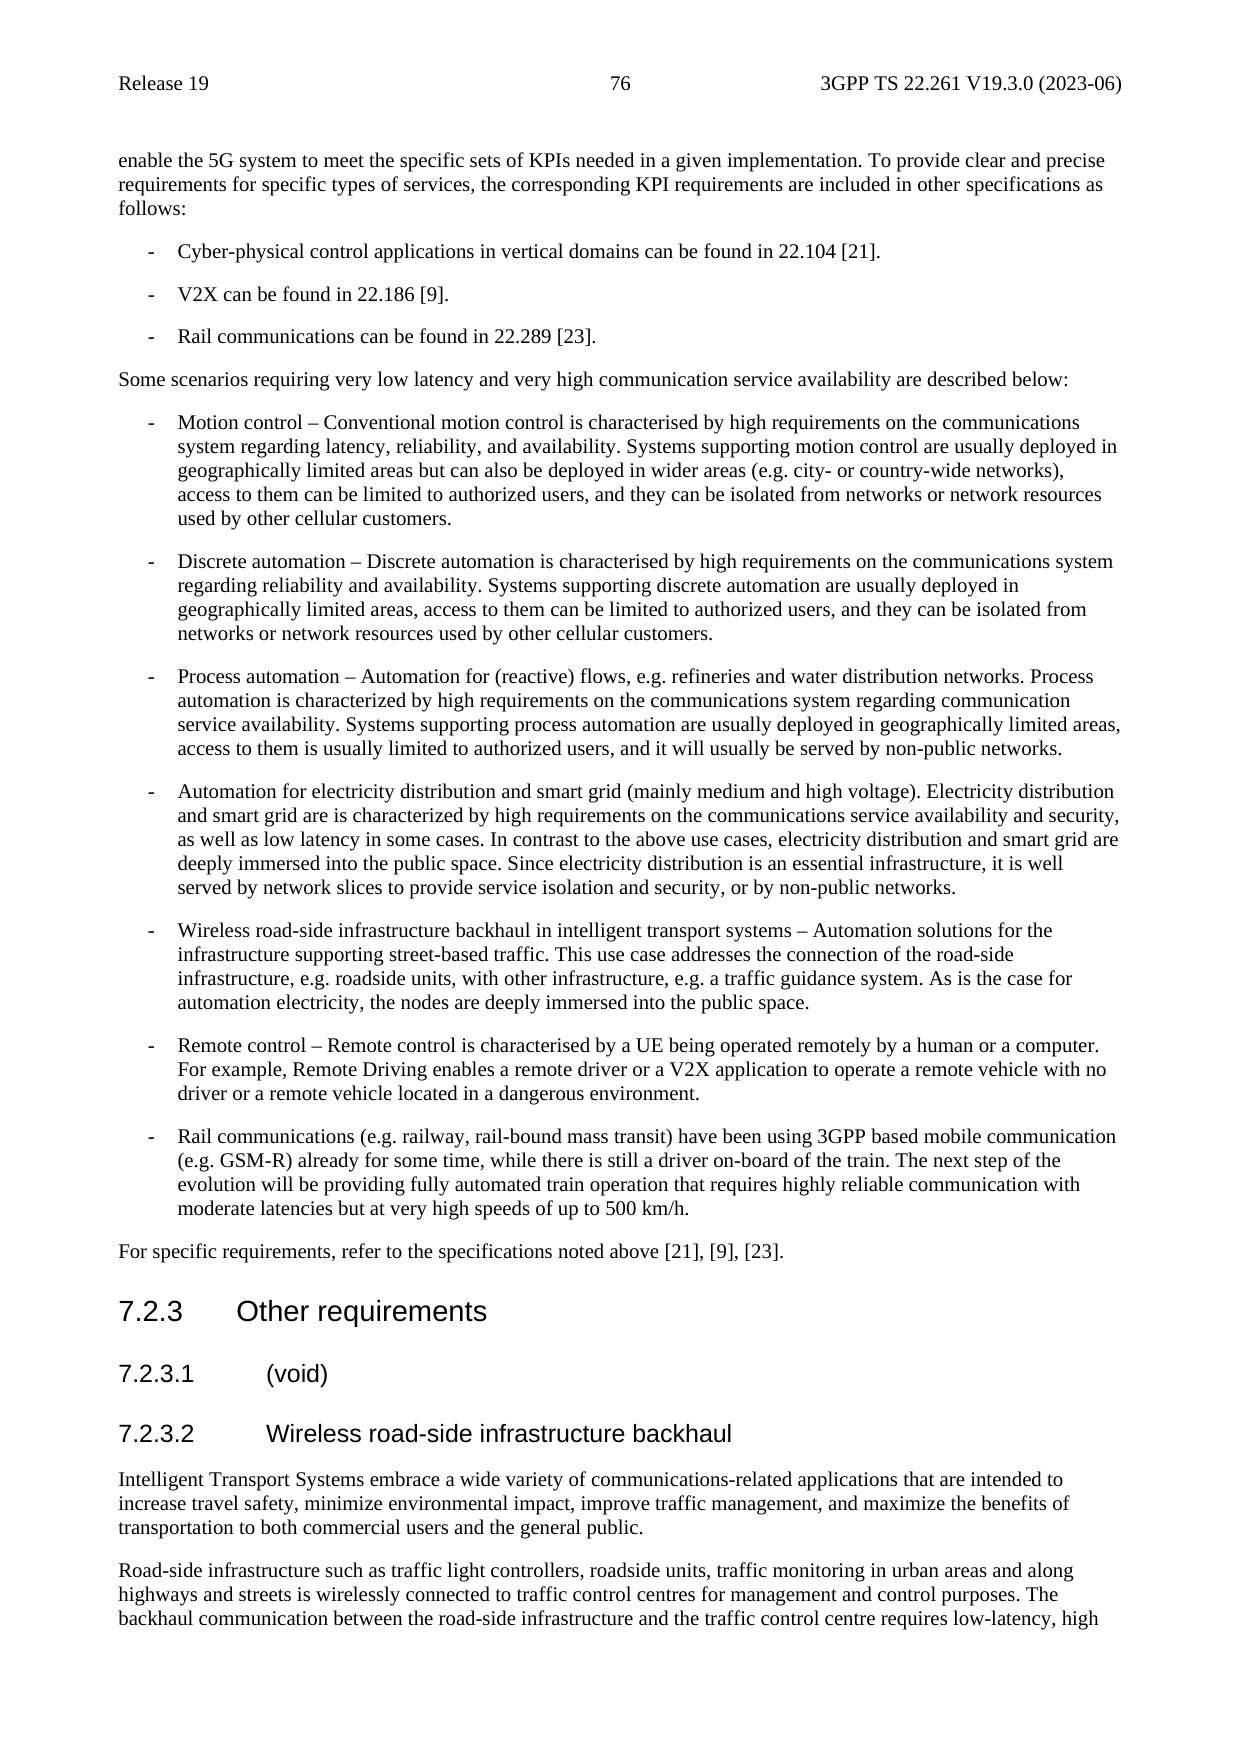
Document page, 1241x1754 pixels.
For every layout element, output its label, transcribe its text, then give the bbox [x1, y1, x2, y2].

text Intelligent Transport Systems embrace a wide variety of communications-related applications that are intended to increase travel safety, minimize environmental impact, improve traffic management, and maximize the benefits of transportation to both commercial users and the general public. [118, 1467, 1122, 1539]
text - Rail communications can be found in 22.289 [23]. [148, 324, 1122, 348]
subtitle 7.2.3.2 Wireless road-side infrastructure backhaul [118, 1419, 1122, 1448]
text - Process automation – Automation for (reactive) flows, e.g. refineries and water distribution networks. Process automation is characterized by high requirements on the communications system regarding communication service availability. Systems supporting process automation are usually deployed in geographically limited areas, access to them is usually limited to authorized users, and it will usually be served by non-public networks. [148, 664, 1122, 760]
text - Automation for electricity distribution and smart grid (mainly medium and high voltage). Electricity distribution and smart grid are is characterized by high requirements on the communications service availability and security, as well as low latency in some cases. In contrast to the above use cases, electricity distribution and smart grid are deeply immersed into the public space. Since electricity distribution is an essential infrastructure, it is well served by network slices to provide service isolation and security, or by non-public networks. [148, 779, 1122, 899]
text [118, 148, 1122, 220]
text - Remote control – Remote control is characterised by a UE being operated remotely by a human or a computer. For example, Remote Driving enables a remote driver or a V2X application to operate a remote vehicle with no driver or a remote vehicle located in a dangerous environment. [148, 1033, 1122, 1105]
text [118, 1557, 1122, 1630]
text - Motion control – Conventional motion control is characterised by high requirements on the communications system regarding latency, reliability, and availability. Systems supporting motion control are usually deployed in geographically limited areas but can also be deployed in wider areas (e.g. city- or country-wide networks), access to them can be limited to authorized users, and they can be isolated from networks or network resources used by other cellular customers. [148, 410, 1122, 530]
text - Discrete automation – Discrete automation is characterised by high requirements on the communications system regarding reliability and availability. Systems supporting discrete automation are usually deployed in geographically limited areas, access to them can be limited to authorized users, and they can be isolated from networks or network resources used by other cellular customers. [148, 549, 1122, 645]
text Some scenarios requiring very low latency and very high communication service availability are described below: [118, 367, 1122, 391]
text - V2X can be found in 22.186 [9]. [148, 281, 1122, 306]
text - Wireless road-side infrastructure backhaul in intelligent transport systems – Automation solutions for the infrastructure supporting street-based traffic. This use case addresses the connection of the road-side infrastructure, e.g. roadside units, with other infrastructure, e.g. a traffic guidance system. As is the case for automation electricity, the nodes are deeply immersed into the public space. [148, 918, 1122, 1014]
text - Rail communications (e.g. railway, rail-bound mass transit) have been using 3GPP based mobile communication (e.g. GSM-R) already for some time, while there is still a driver on-board of the train. The next step of the evolution will be providing fully automated train operation that requires highly reliable communication with moderate latencies but at very high speeds of up to 500 km/h. [148, 1124, 1122, 1220]
text For specific requirements, refer to the specifications noted above [21], [9], [23]. [118, 1239, 1122, 1263]
text - Cyber-physical control applications in vertical domains can be found in 22.104 [21]. [148, 239, 1122, 263]
subtitle 7.2.3.1 (void) [118, 1359, 1122, 1388]
subtitle 7.2.3 Other requirements [118, 1294, 1122, 1328]
